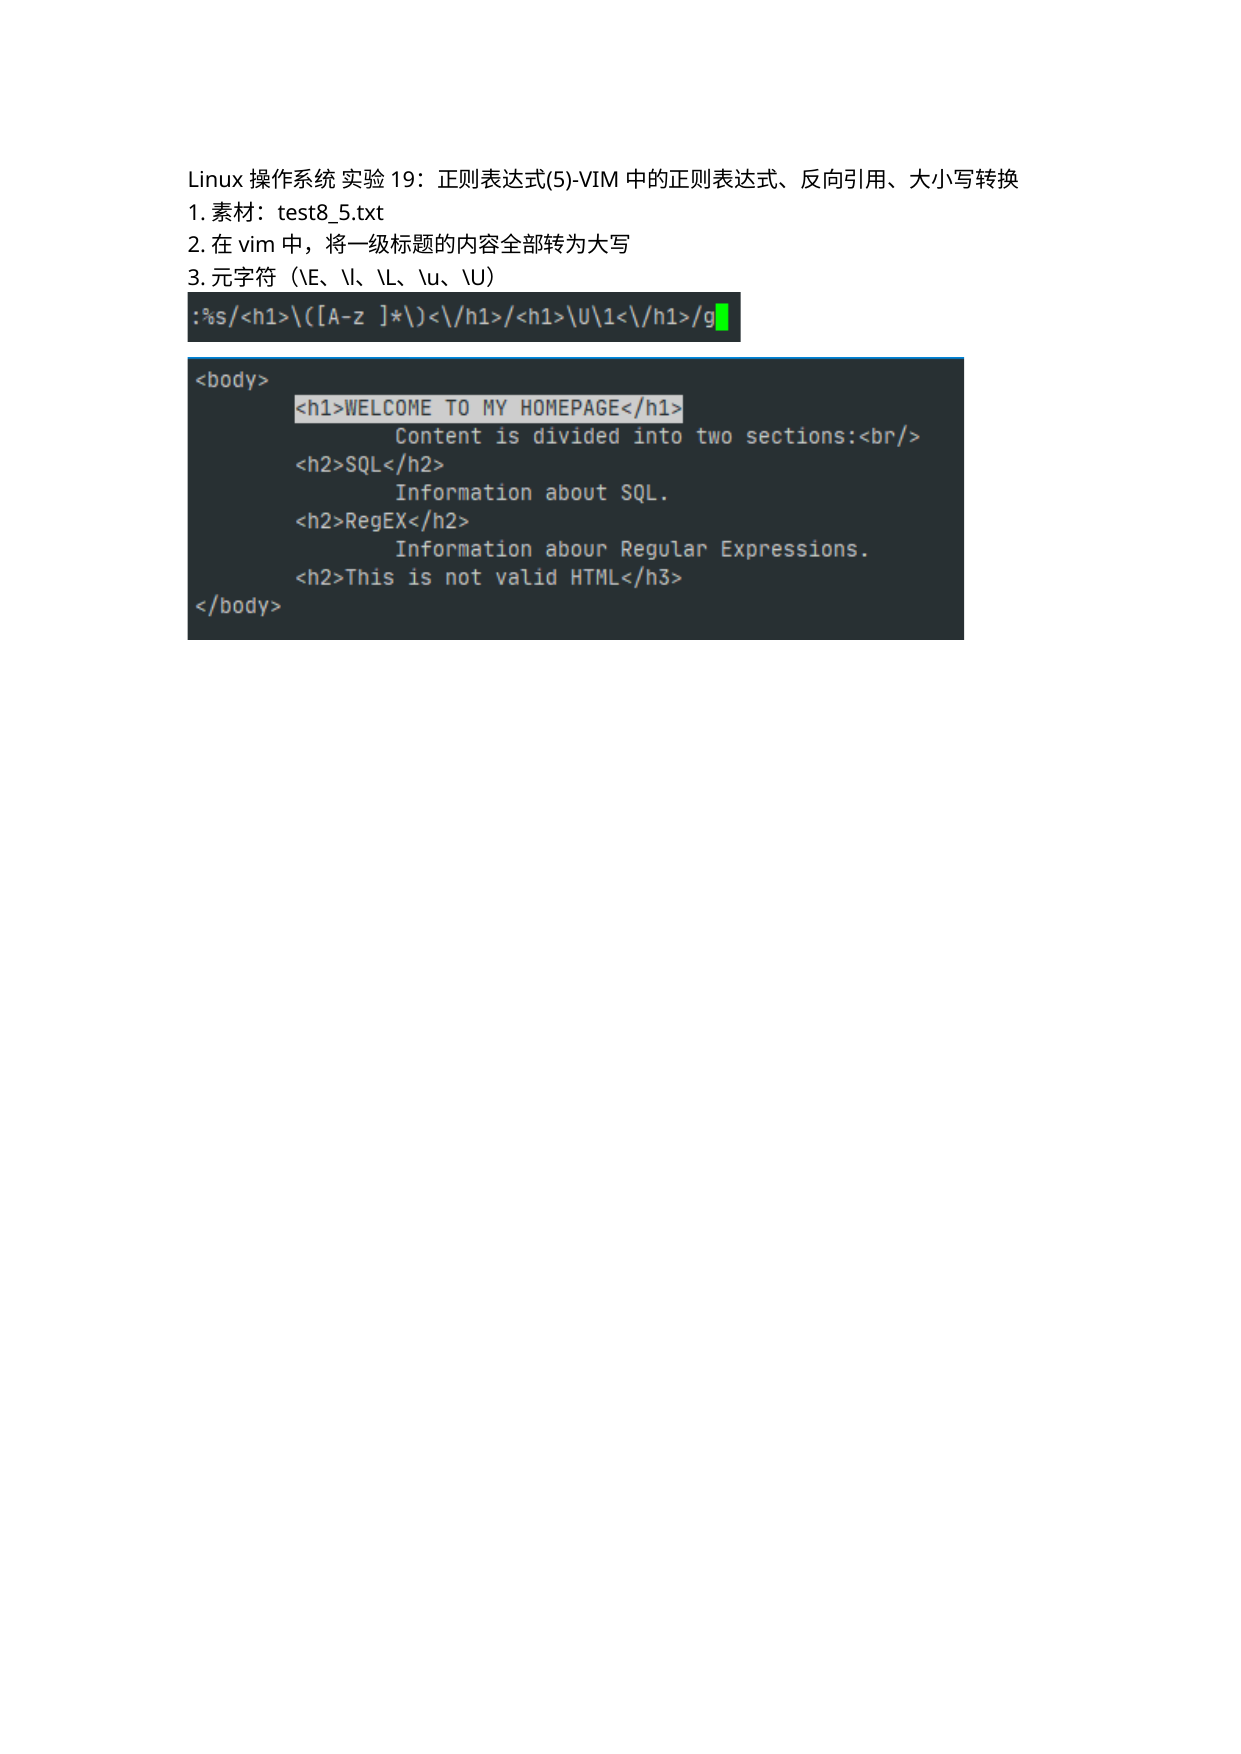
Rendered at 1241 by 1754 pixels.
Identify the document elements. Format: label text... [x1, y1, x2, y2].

text 3. 元字符（\E、\l、\L、\u、\U） [187, 259, 1053, 292]
picture [187, 357, 965, 640]
text Linux 操作系统 实验 19：正则表达式(5)-VIM 中的正则表达式、反向引用、大小写转换 [187, 162, 1053, 194]
picture [187, 292, 741, 342]
text 1. 素材：test8_5.txt [187, 194, 1053, 227]
text 2. 在 vim 中，将一级标题的内容全部转为大写 [187, 227, 1053, 259]
